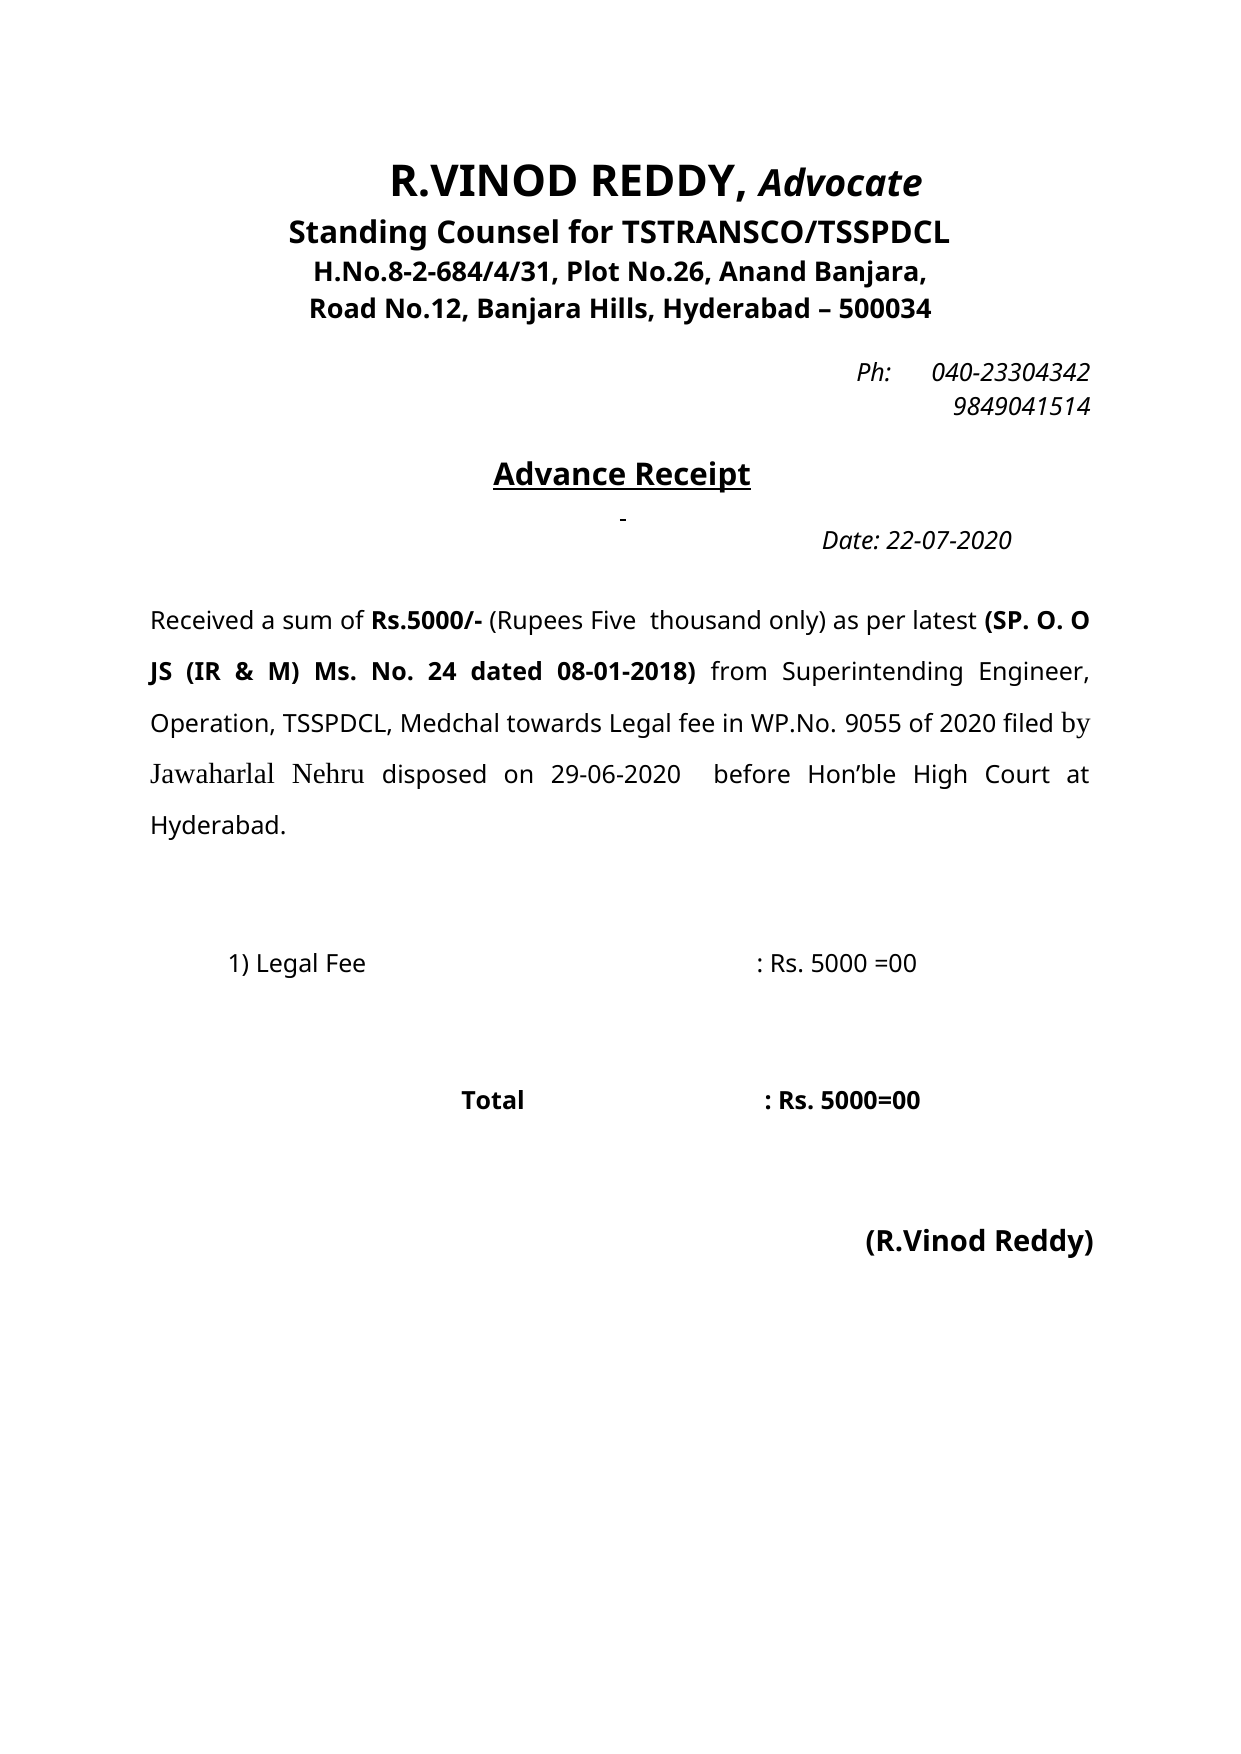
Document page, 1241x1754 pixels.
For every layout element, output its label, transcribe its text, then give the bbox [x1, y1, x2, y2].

text Ph: 040-23304342 [150, 355, 1090, 389]
text Received a sum of Rs.5000/- (Rupees Five thousand only) as per latest (SP. O. O JS (IR & M) Ms. No. 24 dated 08-01-2018) from Superintending Engineer, Operation, TSSPDCL, Medchal towards Legal fee in WP.No. 9055 of 2020 filed by Jawaharlal Nehru disposed on 29-06-2020 before Hon’ble High Court at Hyderabad. [150, 603, 1090, 842]
text Date: 22-07-2020 [227, 523, 1012, 557]
text Road No.12, Banjara Hills, Hyderabad – 500034 [150, 289, 1090, 326]
text Total : Rs. 5000=00 [227, 1082, 975, 1117]
text 1) Legal Fee : Rs. 5000 =00 [227, 945, 975, 979]
text Standing Counsel for TSTRANSCO/TSSPDCL [227, 209, 1012, 252]
text (R.Vinod Reddy) [677, 1220, 1094, 1259]
text R.VINOD REDDY, Advocate [227, 150, 1012, 209]
text Advance Receipt [150, 452, 1094, 494]
text H.No.8-2-684/4/31, Plot No.26, Anand Banjara, [150, 252, 1090, 289]
text 9849041514 [150, 389, 1090, 423]
